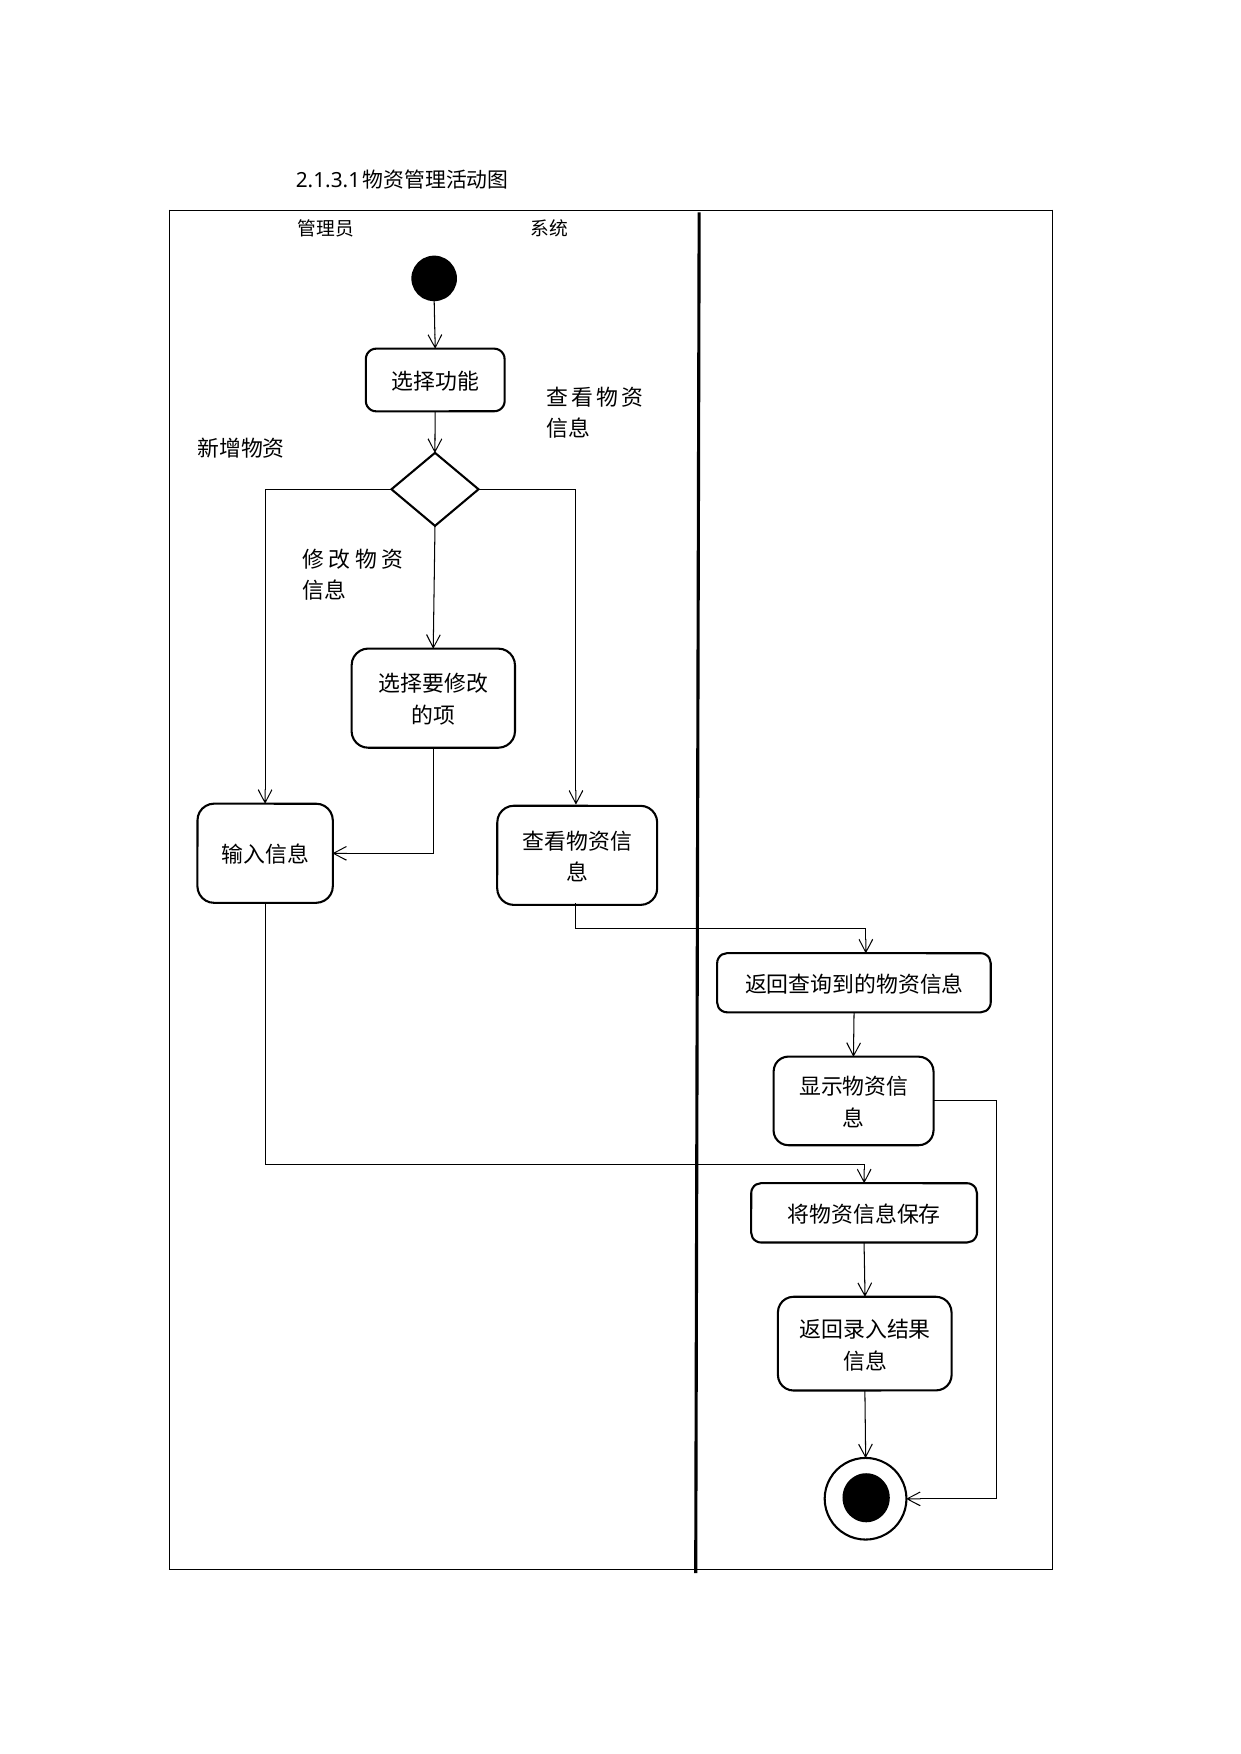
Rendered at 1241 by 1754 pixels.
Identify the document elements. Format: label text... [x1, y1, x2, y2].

subtitle 物资管理活动图 [296, 162, 1053, 194]
table_header 管理员 系统 [170, 211, 1052, 1569]
